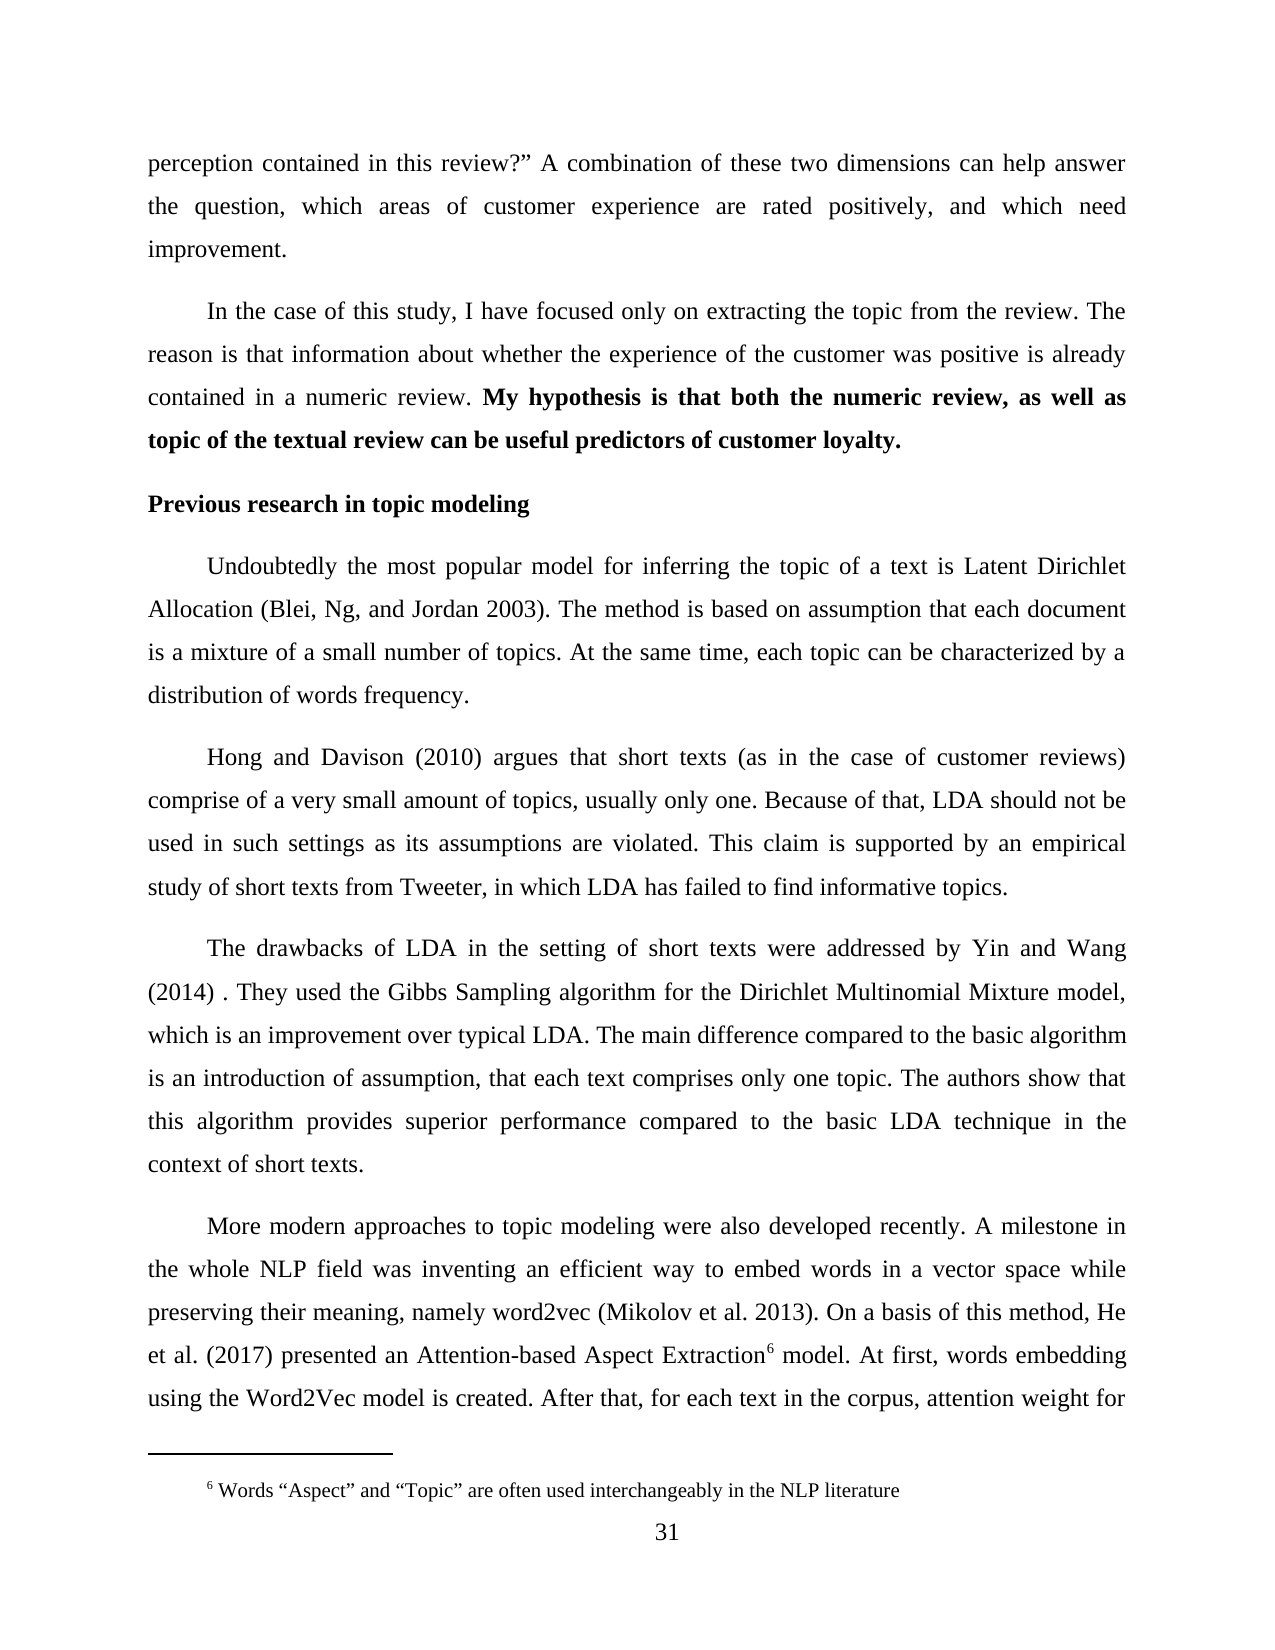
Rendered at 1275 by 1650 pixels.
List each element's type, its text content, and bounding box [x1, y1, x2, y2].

text In the case of this study, I have focused only on extracting the topic from the review. The reason is that information about whether the experience of the customer was positive is already contained in a numeric review. My hypothesis is that both the numeric review, as well as topic of the textual review can be useful predictors of customer loyalty. [148, 296, 1127, 454]
text Undoubtedly the most popular model for inferring the topic of a text is Latent Dirichlet Allocation (Blei, Ng, and Jordan 2003). The method is based on assumption that each document is a mixture of a small number of topics. At the same time, each topic can be characterized by a distribution of words frequency. [148, 551, 1127, 709]
subtitle Previous research in topic modeling [148, 489, 1127, 518]
text Hong and Davison (2010) argues that short texts (as in the case of customer reviews) comprise of a very small amount of topics, usually only one. Because of that, LDA should not be used in such settings as its assumptions are violated. This claim is supported by an empirical study of short texts from Tweeter, in which LDA has failed to find informative topics. [148, 742, 1127, 900]
